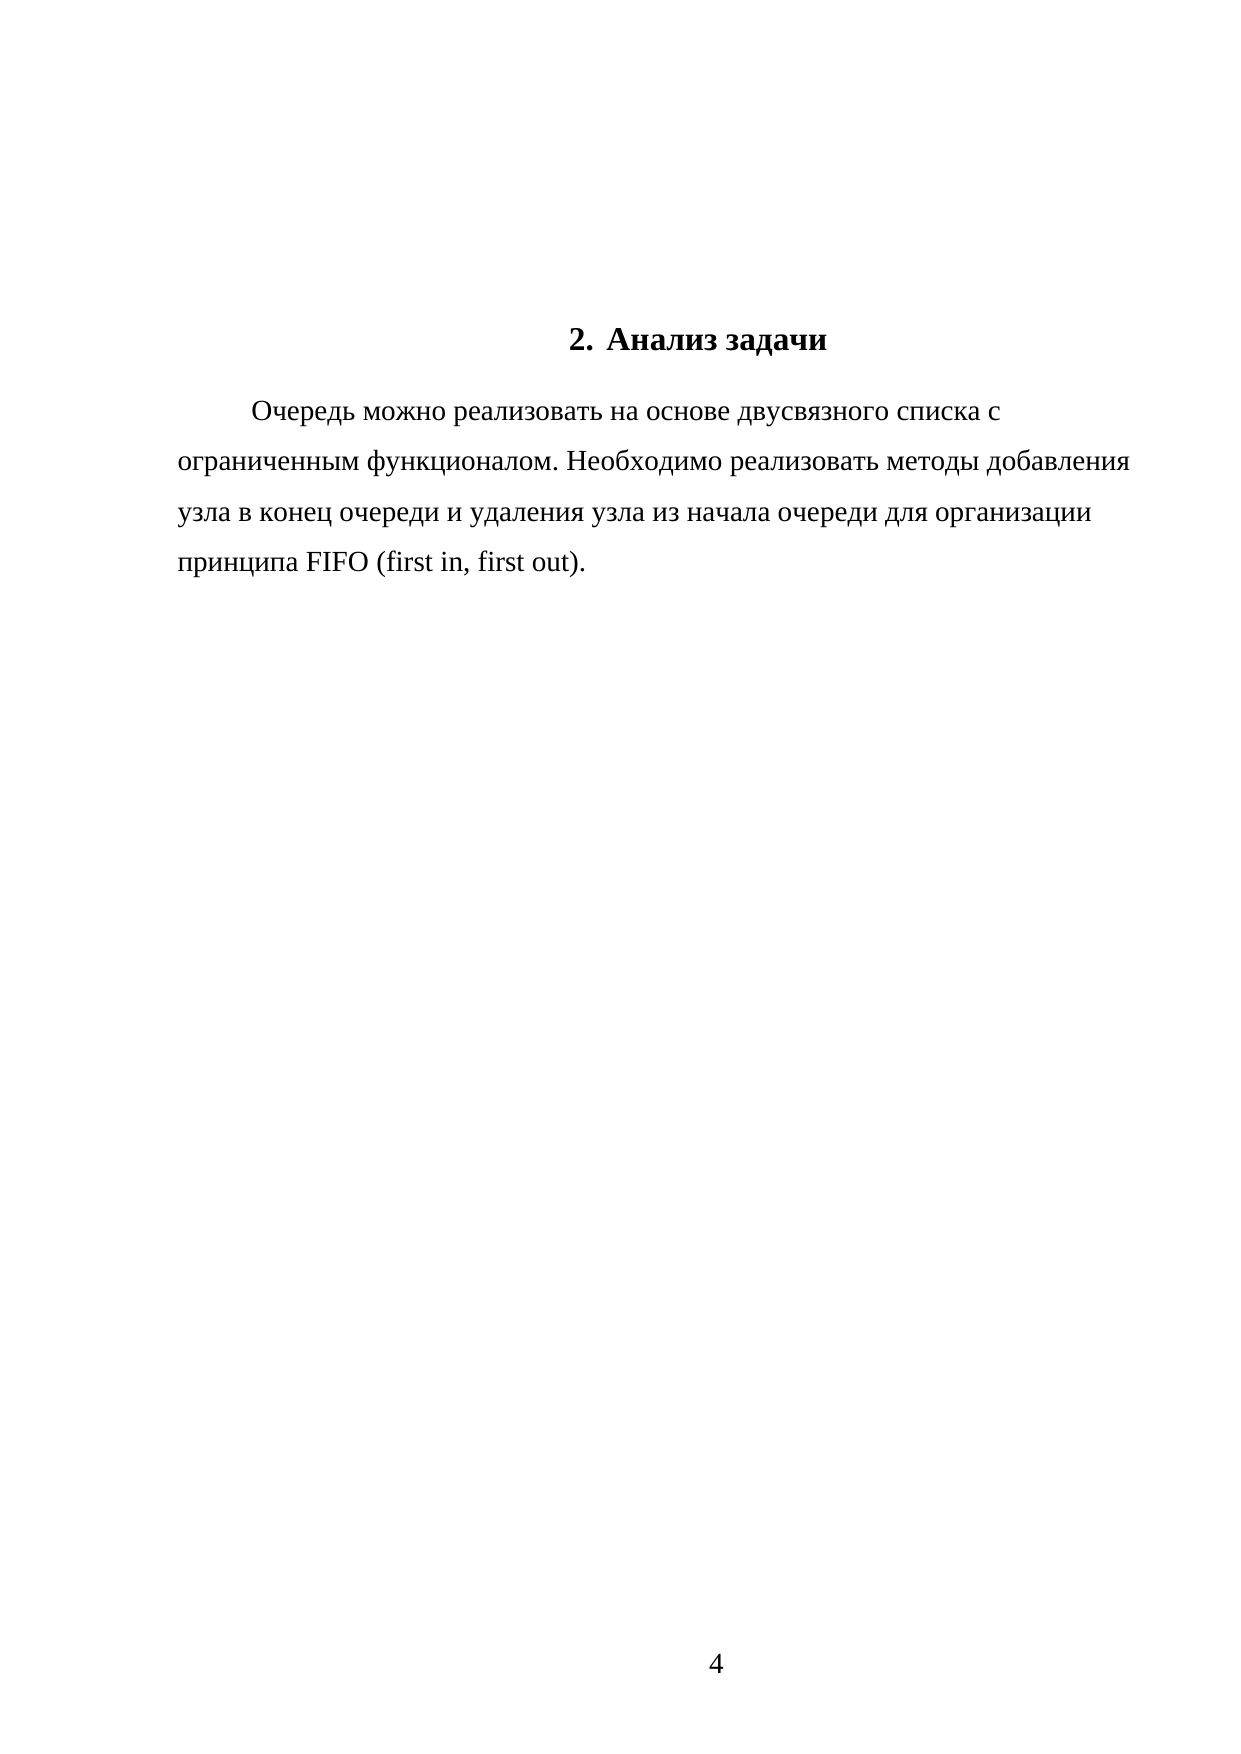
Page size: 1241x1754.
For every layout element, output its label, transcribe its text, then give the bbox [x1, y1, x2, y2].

subtitle Анализ задачи [215, 319, 1181, 357]
text Очередь можно реализовать на основе двусвязного списка с ограниченным функционалом. Необходимо реализовать методы добавления узла в конец очереди и удаления узла из начала очереди для организации принципа FIFO (first in, first out). [177, 393, 1181, 578]
